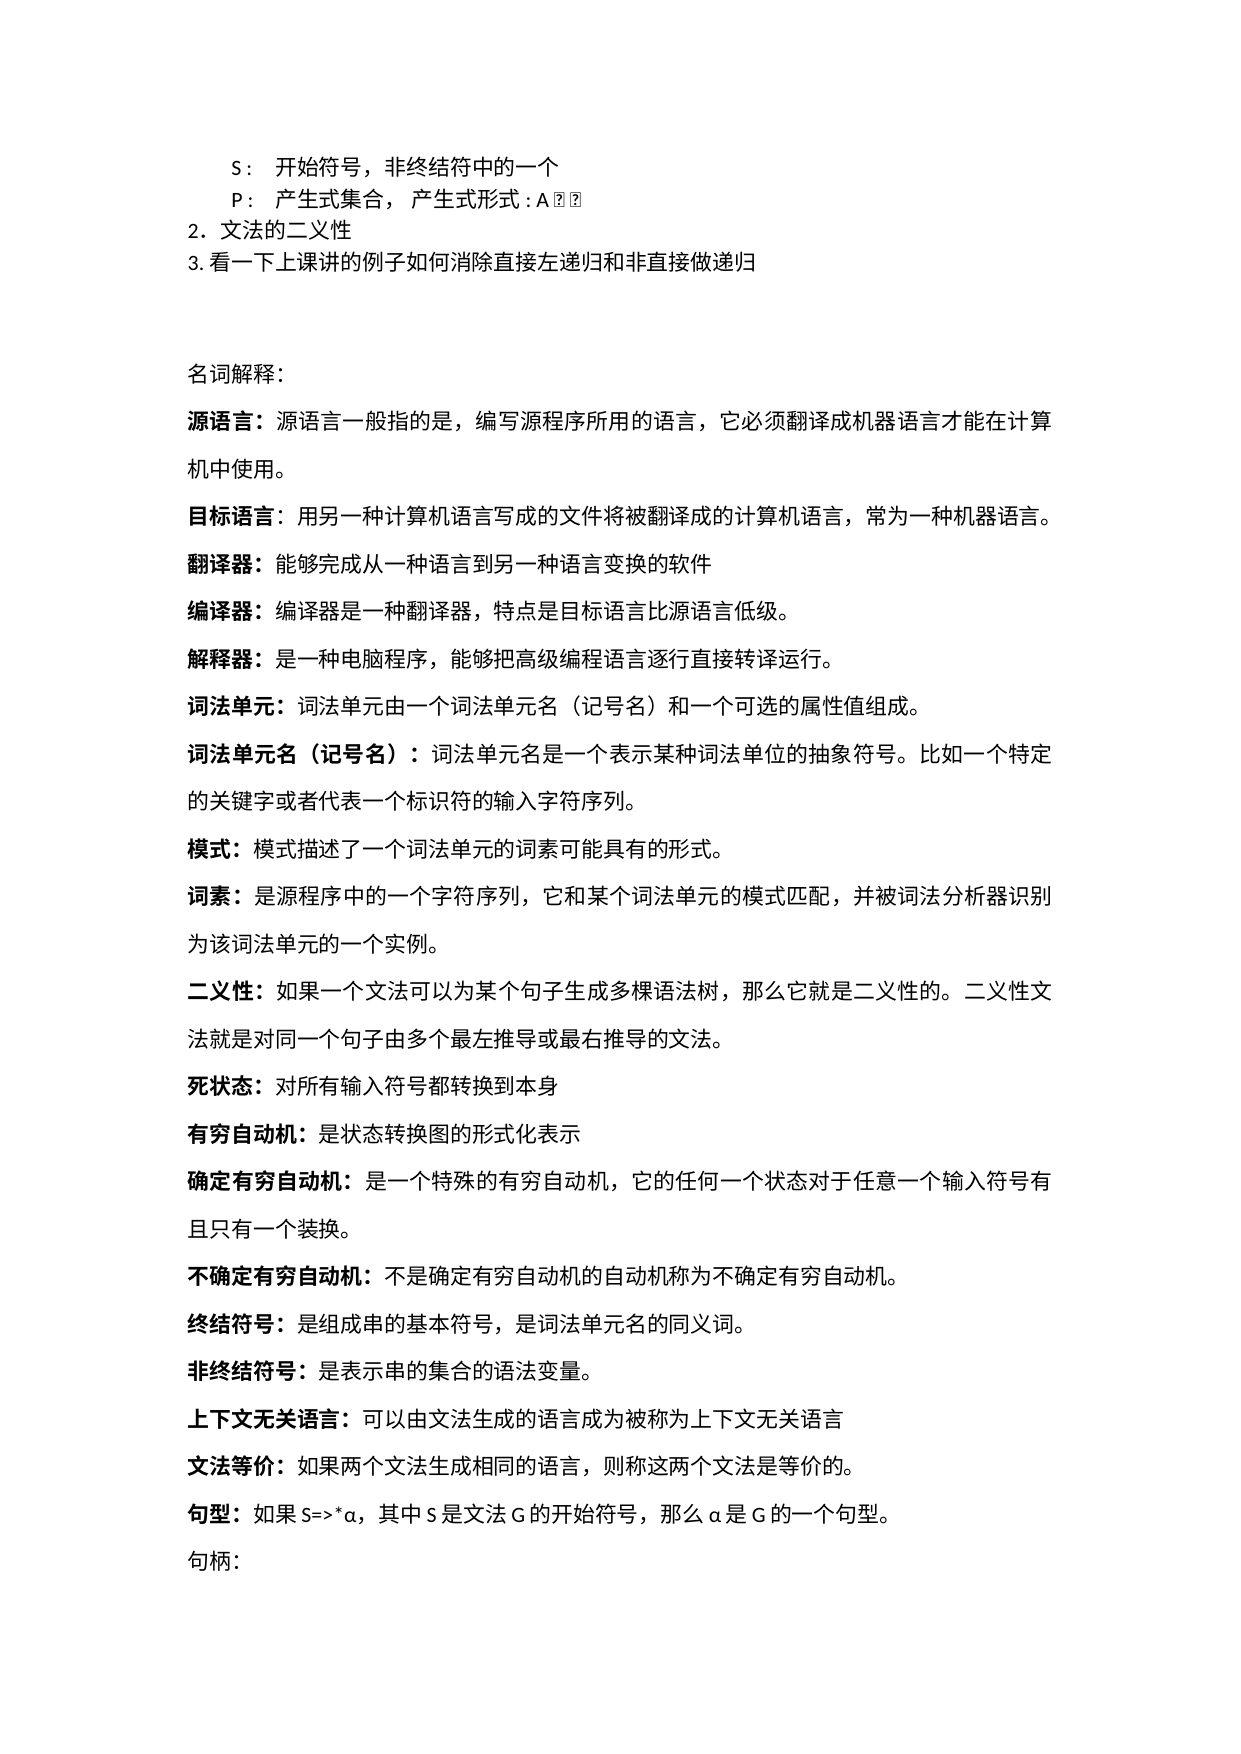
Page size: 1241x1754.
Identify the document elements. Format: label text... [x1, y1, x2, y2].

text 终结符号：是组成串的基本符号，是词法单元名的同义词。 [187, 1307, 1053, 1338]
text 源语言：源语言一般指的是，编写源程序所用的语言，它必须翻译成机器语言才能在计算机中使用。 [187, 404, 1053, 483]
text 上下文无关语言：可以由文法生成的语言成为被称为上下文无关语言 [187, 1402, 1053, 1433]
text 不确定有穷自动机：不是确定有穷自动机的自动机称为不确定有穷自动机。 [187, 1259, 1053, 1291]
text 名词解释： [187, 357, 1053, 388]
text 句柄： [187, 1544, 1053, 1576]
text 词素：是源程序中的一个字符序列，它和某个词法单元的模式匹配，并被词法分析器识别为该词法单元的一个实例。 [187, 879, 1053, 958]
text 3. 看一下上课讲的例子如何消除直接左递归和非直接做递归 [187, 245, 1053, 277]
text 有穷自动机：是状态转换图的形式化表示 [187, 1117, 1053, 1148]
text 词法单元名（记号名）：词法单元名是一个表示某种词法单位的抽象符号。比如一个特定的关键字或者代表一个标识符的输入字符序列。 [187, 737, 1053, 816]
text 2．文法的二义性 [187, 213, 1053, 245]
text P : 产生式集合， 产生式形式 : A   [187, 182, 1053, 213]
text 二义性：如果一个文法可以为某个句子生成多棵语法树，那么它就是二义性的。二义性文法就是对同一个句子由多个最左推导或最右推导的文法。 [187, 974, 1053, 1053]
text 词法单元：词法单元由一个词法单元名（记号名）和一个可选的属性值组成。 [187, 689, 1053, 721]
text 非终结符号：是表示串的集合的语法变量。 [187, 1354, 1053, 1386]
text 解释器：是一种电脑程序，能够把高级编程语言逐行直接转译运行。 [187, 642, 1053, 673]
text 死状态：对所有输入符号都转换到本身 [187, 1069, 1053, 1101]
text 目标语言：用另一种计算机语言写成的文件将被翻译成的计算机语言，常为一种机器语言。 [187, 499, 1053, 531]
text 句型：如果S=>*α，其中S是文法G的开始符号，那么α是G的一个句型。 [187, 1497, 1053, 1528]
text 翻译器：能够完成从一种语言到另一种语言变换的软件 [187, 547, 1053, 578]
text 编译器：编译器是一种翻译器，特点是目标语言比源语言低级。 [187, 594, 1053, 626]
text 确定有穷自动机：是一个特殊的有穷自动机，它的任何一个状态对于任意一个输入符号有且只有一个装换。 [187, 1164, 1053, 1243]
text S : 开始符号，非终结符中的一个 [187, 150, 1053, 182]
text 模式：模式描述了一个词法单元的词素可能具有的形式。 [187, 832, 1053, 863]
text 文法等价：如果两个文法生成相同的语言，则称这两个文法是等价的。 [187, 1449, 1053, 1481]
